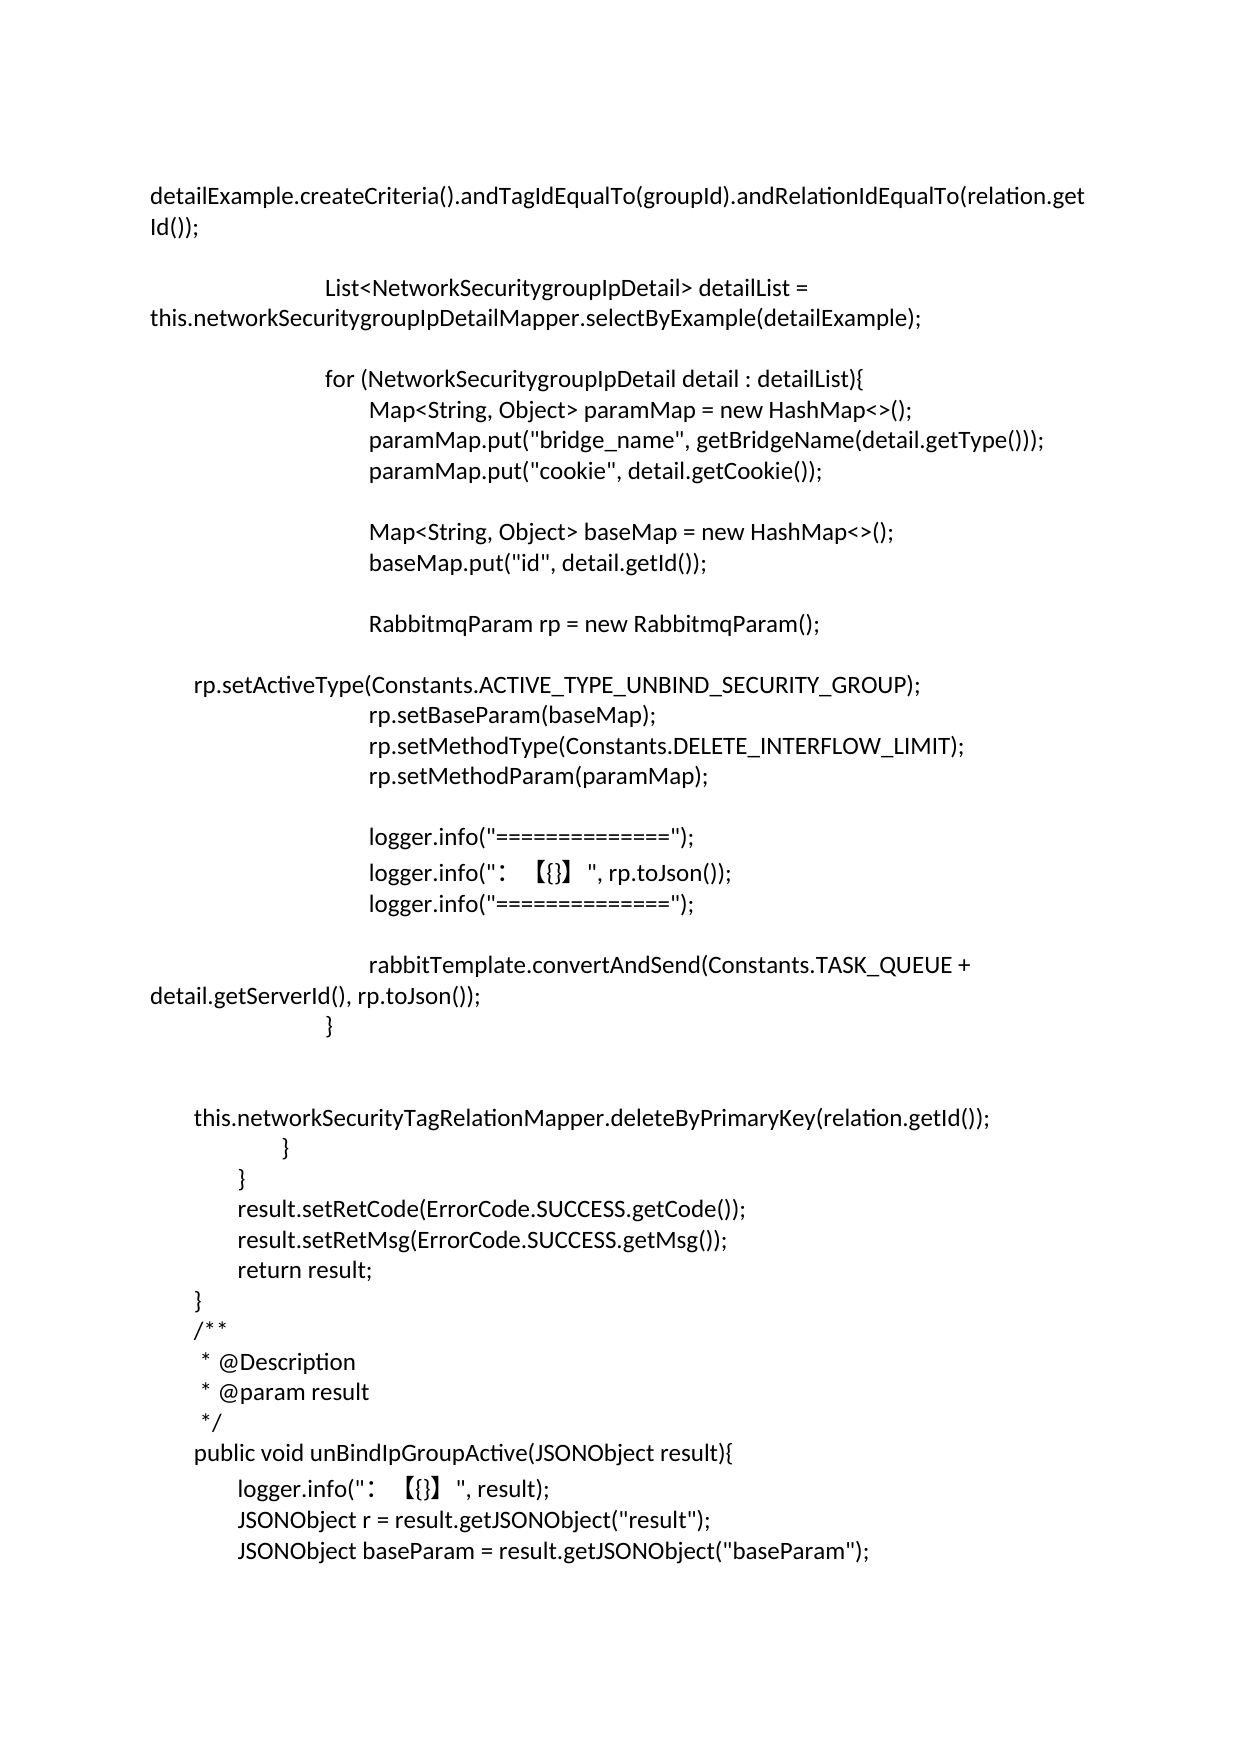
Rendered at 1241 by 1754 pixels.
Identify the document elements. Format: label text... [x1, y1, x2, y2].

text paramMap.put("bridge_name", getBridgeName(detail.getType())); [150, 425, 1090, 455]
text rp.setMethodParam(paramMap); [150, 760, 1090, 791]
text /** [150, 1316, 1090, 1346]
text for (NetworkSecuritygroupIpDetail detail : detailList){ [150, 364, 1090, 394]
text List<NetworkSecuritygroupIpDetail> detailList = this.networkSecuritygroupIpDetailMapper.selectByExample(detailExample); [150, 272, 1090, 333]
text logger.info("：【{}】", result); [150, 1468, 1090, 1504]
text } [150, 1010, 1090, 1041]
text * @Description [150, 1346, 1090, 1377]
text logger.info("=============="); [150, 821, 1090, 852]
text RabbitmqParam rp = new RabbitmqParam(); [150, 608, 1090, 638]
text * @param result [150, 1377, 1090, 1407]
text rp.setActiveType(Constants.ACTIVE_TYPE_UNBIND_SECURITY_GROUP); [150, 638, 1090, 699]
text paramMap.put("cookie", detail.getCookie()); [150, 455, 1090, 486]
text result.setRetCode(ErrorCode.SUCCESS.getCode()); [150, 1193, 1090, 1224]
text */ [150, 1407, 1090, 1438]
text } [150, 1132, 1090, 1163]
text JSONObject baseParam = result.getJSONObject("baseParam"); [150, 1535, 1090, 1565]
text logger.info("=============="); [150, 888, 1090, 919]
text logger.info("：【{}】", rp.toJson()); [150, 852, 1090, 888]
text return result; [150, 1254, 1090, 1285]
text JSONObject r = result.getJSONObject("result"); [150, 1504, 1090, 1535]
text } [150, 1163, 1090, 1193]
text baseMap.put("id", detail.getId()); [150, 547, 1090, 577]
text Map<String, Object> paramMap = new HashMap<>(); [150, 394, 1090, 425]
text this.networkSecurityTagRelationMapper.deleteByPrimaryKey(relation.getId()); [150, 1071, 1090, 1132]
text public void unBindIpGroupActive(JSONObject result){ [150, 1438, 1090, 1468]
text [150, 150, 1090, 242]
text result.setRetMsg(ErrorCode.SUCCESS.getMsg()); [150, 1224, 1090, 1254]
text } [150, 1285, 1090, 1316]
text rp.setMethodType(Constants.DELETE_INTERFLOW_LIMIT); [150, 730, 1090, 760]
text rabbitTemplate.convertAndSend(Constants.TASK_QUEUE + detail.getServerId(), rp.toJson()); [150, 949, 1090, 1010]
text Map<String, Object> baseMap = new HashMap<>(); [150, 516, 1090, 547]
text rp.setBaseParam(baseMap); [150, 699, 1090, 730]
